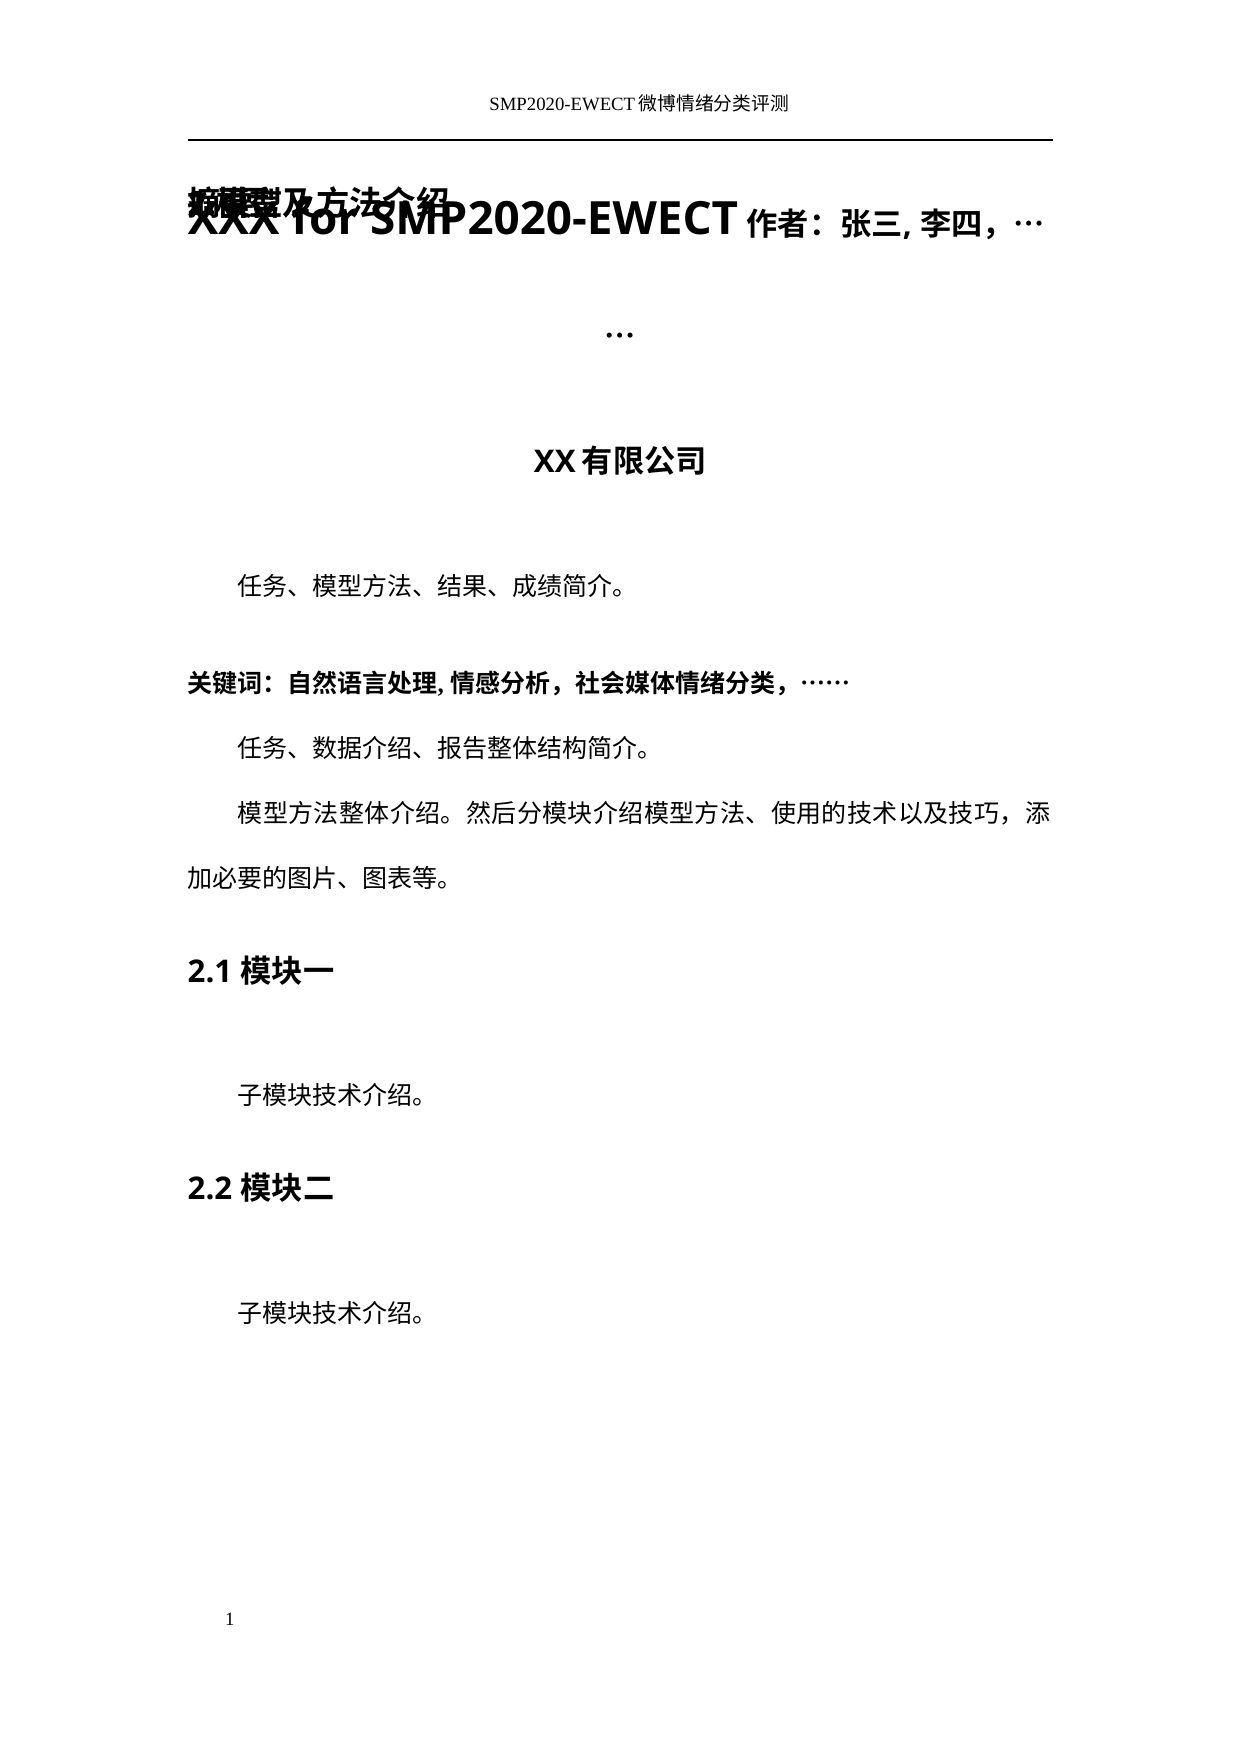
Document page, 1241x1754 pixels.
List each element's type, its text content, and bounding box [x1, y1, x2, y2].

text 关键词：自然语言处理, 情感分析，社会媒体情绪分类，…… [187, 649, 1053, 714]
subtitle 作者：张三, 李四，…… [187, 189, 1053, 366]
subtitle 2.模型及方法介绍 [187, 177, 449, 226]
subtitle XX有限公司 [187, 426, 1053, 491]
text 子模块技术介绍。 [187, 1279, 1053, 1344]
text 任务、数据介绍、报告整体结构简介。 [187, 714, 1053, 779]
subtitle 2.2 模块二 [187, 1153, 1053, 1218]
subtitle 2.1 模块一 [187, 936, 1053, 1001]
text 任务、模型方法、结果、成绩简介。 [187, 552, 1053, 617]
subtitle XXX for SMP2020-EWECT [187, 185, 738, 248]
text 模型方法整体介绍。然后分模块介绍模型方法、使用的技术以及技巧，添加必要的图片、图表等。 [187, 779, 1053, 909]
text 子模块技术介绍。 [187, 1061, 1053, 1126]
